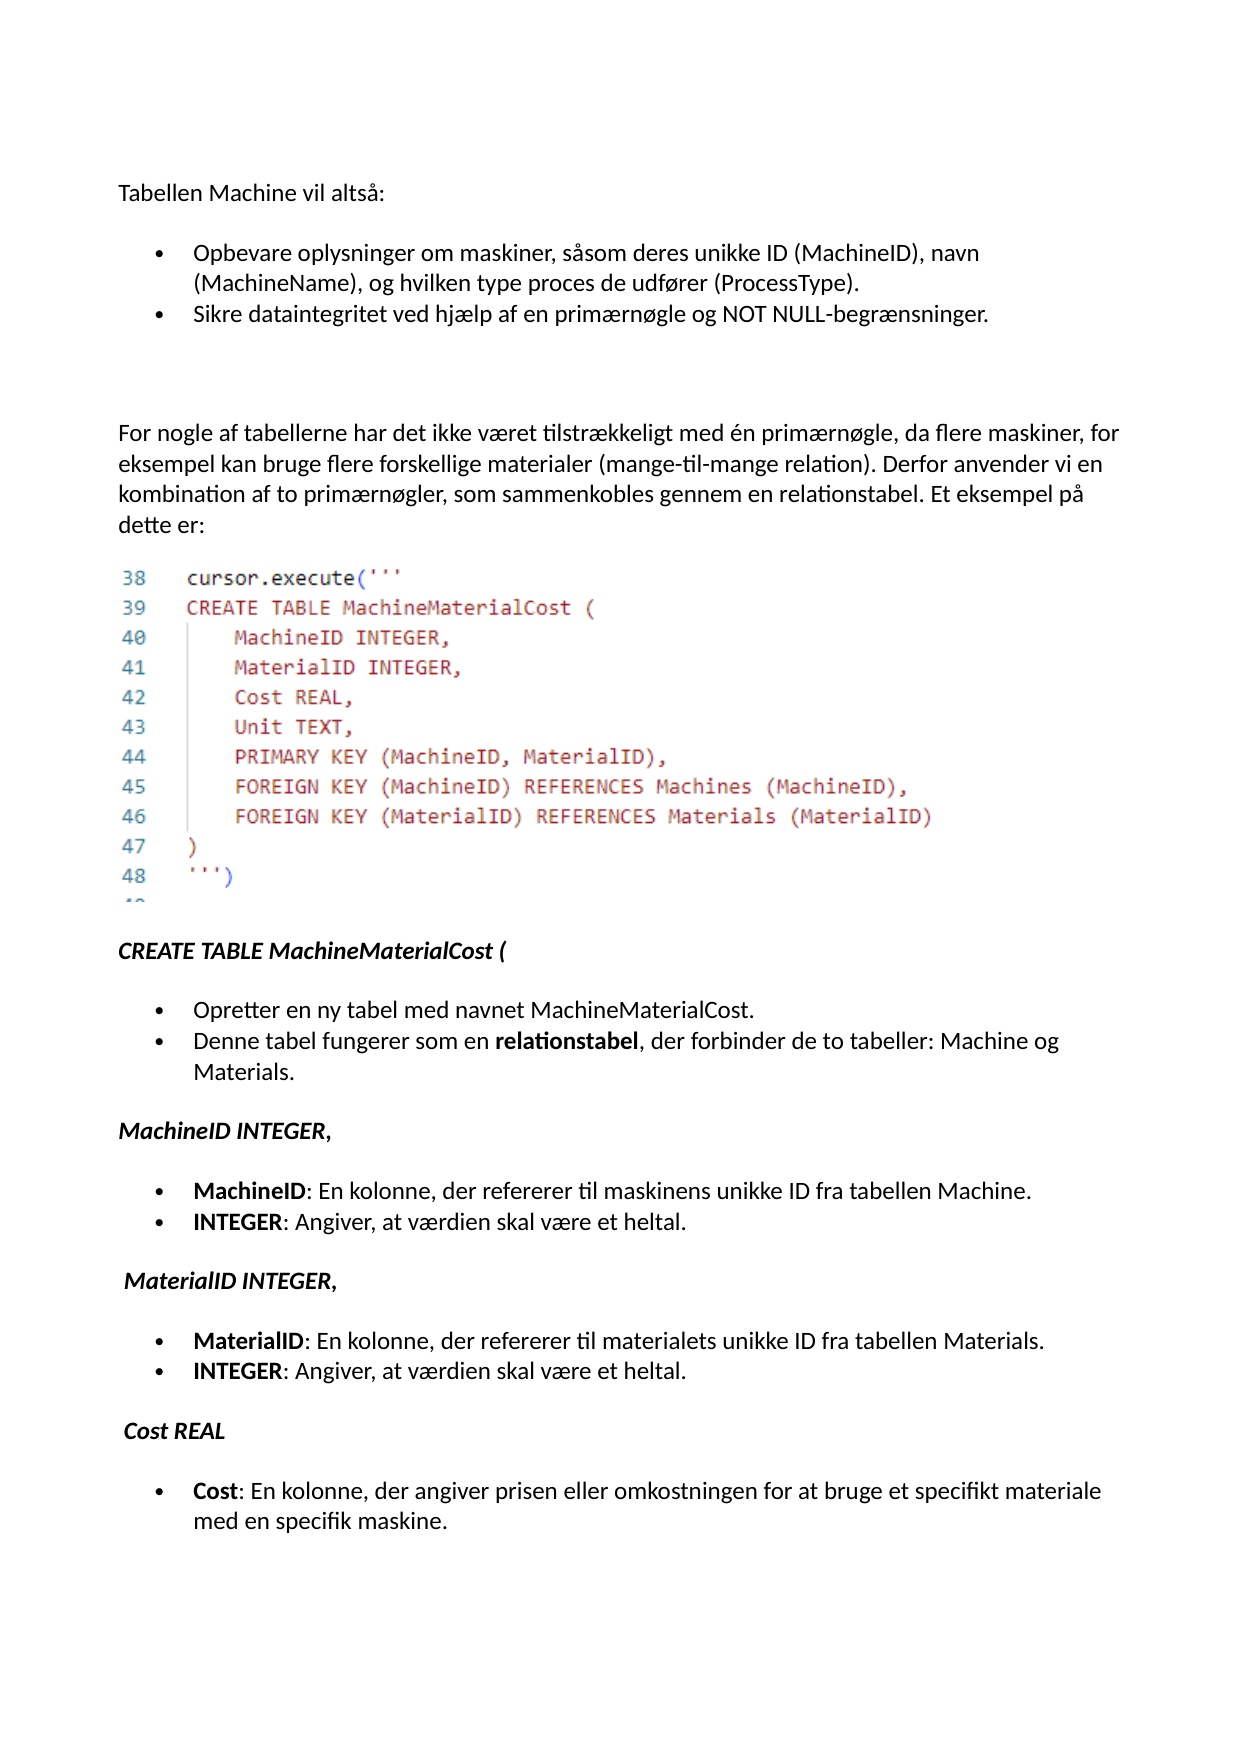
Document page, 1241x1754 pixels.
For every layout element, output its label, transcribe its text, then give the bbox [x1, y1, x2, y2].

picture [118, 568, 977, 902]
list INTEGER: Angiver, at værdien skal være et heltal. [156, 1356, 1122, 1386]
text MaterialID INTEGER, [118, 1265, 1122, 1296]
list Opretter en ny tabel med navnet MachineMaterialCost. [156, 995, 1122, 1025]
list INTEGER: Angiver, at værdien skal være et heltal. [156, 1206, 1122, 1236]
list MachineID: En kolonne, der refererer til maskinens unikke ID fra tabellen Machine. [156, 1175, 1122, 1206]
list Denne tabel fungerer som en relationstabel, der forbinder de to tabeller: Machine og Materials. [156, 1025, 1122, 1086]
text CREATE TABLE MachineMaterialCost ( [118, 935, 1122, 966]
text Cost REAL [118, 1415, 1122, 1446]
text For nogle af tabellerne har det ikke været tilstrækkeligt med én primærnøgle, da flere maskiner, for eksempel kan bruge flere forskellige materialer (mange-til-mange relation). Derfor anvender vi en kombination af to primærnøgler, som sammenkobles gennem en relationstabel. Et eksempel på dette er: [118, 417, 1122, 539]
text MachineID INTEGER, [118, 1115, 1122, 1146]
list Opbevare oplysninger om maskiner, såsom deres unikke ID (MachineID), navn (MachineName), og hvilken type proces de udfører (ProcessType). [156, 237, 1122, 298]
list MaterialID: En kolonne, der refererer til materialets unikke ID fra tabellen Materials. [156, 1325, 1122, 1356]
list Sikre dataintegritet ved hjælp af en primærnøgle og NOT NULL-begrænsninger. [156, 298, 1122, 328]
text Tabellen Machine vil altså: [118, 177, 1122, 208]
list Cost: En kolonne, der angiver prisen eller omkostningen for at bruge et specifikt materiale med en specifik maskine. [156, 1475, 1122, 1536]
